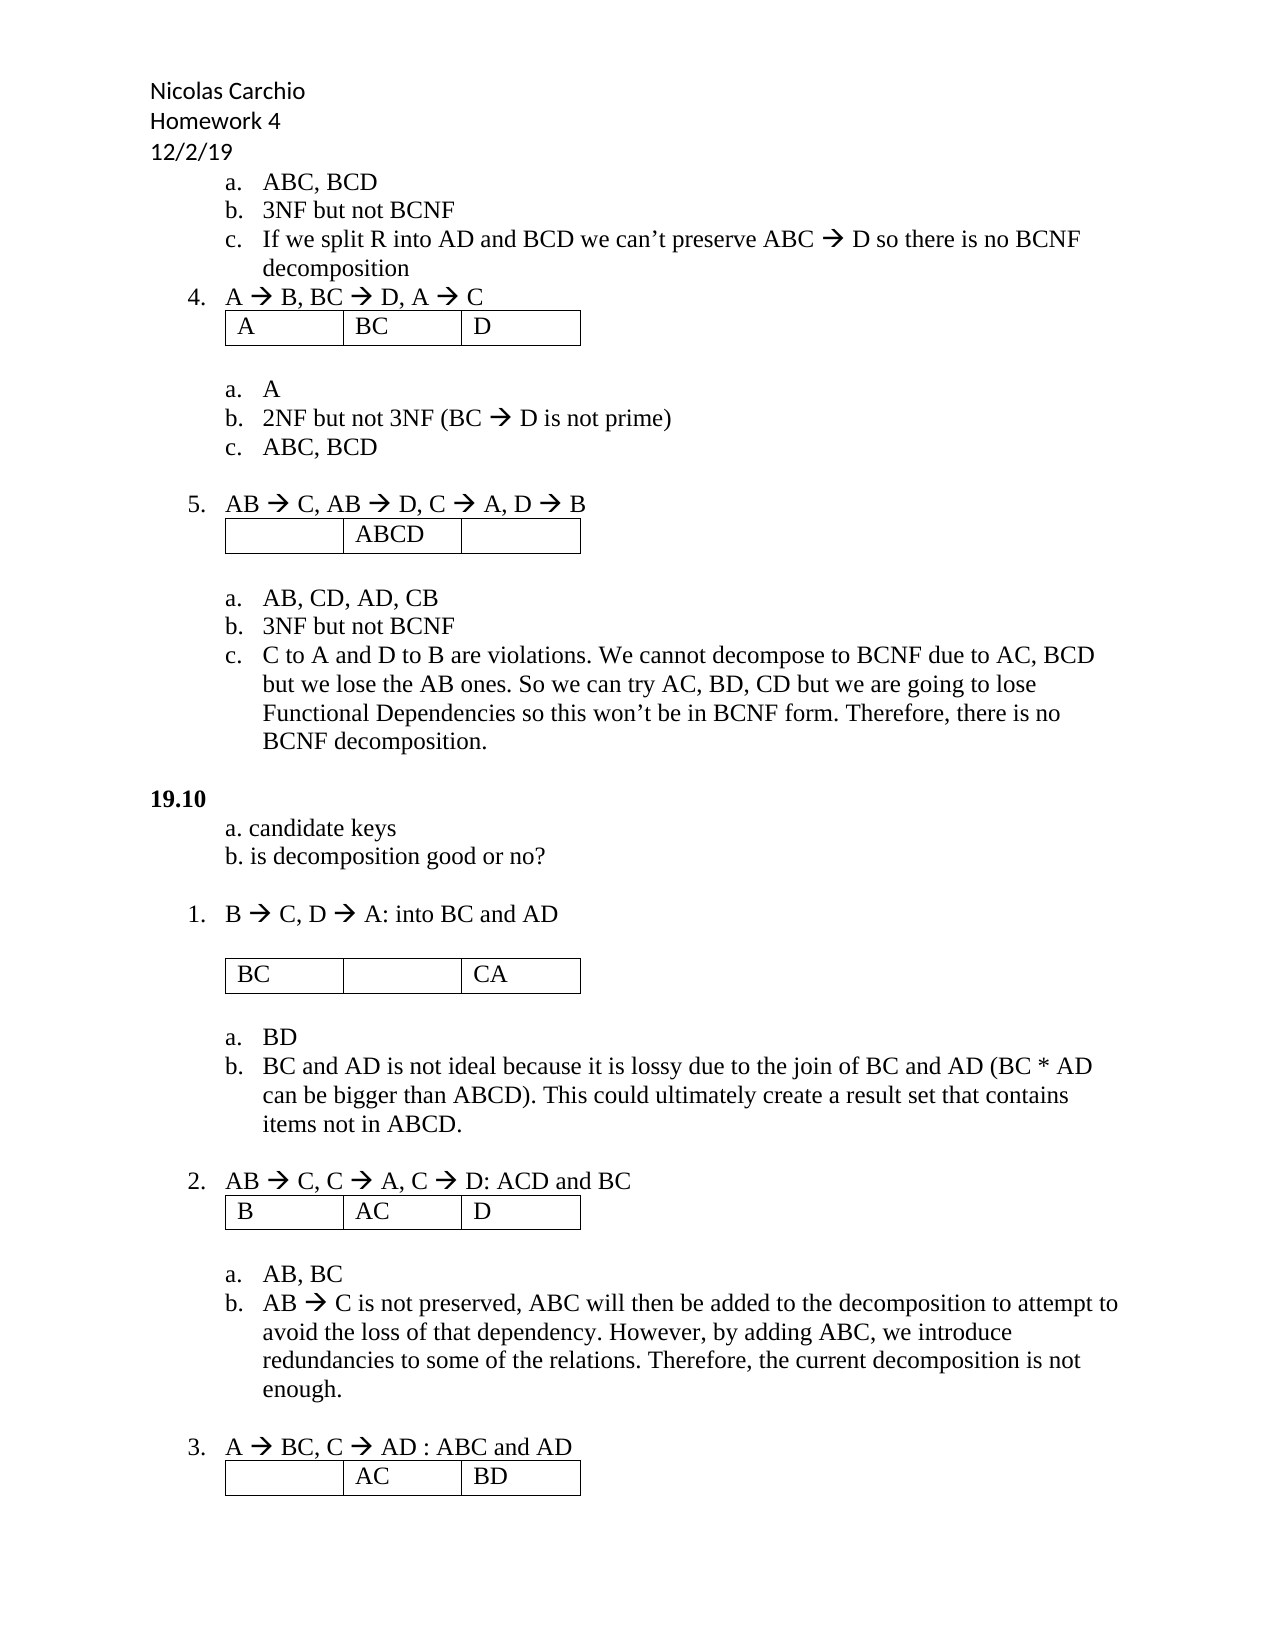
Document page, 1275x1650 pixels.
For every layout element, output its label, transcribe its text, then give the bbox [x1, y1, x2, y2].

table_header [344, 959, 461, 993]
list AB, BC [225, 1259, 1125, 1288]
list BC and AD is not ideal because it is lossy due to the join of BC and AD (BC * AD can be bigger than ABCD). This could ultimately create a result set that contains items not in ABCD. [225, 1051, 1125, 1137]
table_header BC [344, 311, 461, 345]
table_header B [226, 1196, 343, 1229]
list C to A and D to B are violations. We cannot decompose to BCNF due to AC, BCD but we lose the AB ones. So we can try AC, BD, CD but we are going to lose Functional Dependencies so this won’t be in BCNF form. Therefore, there is no BCNF decomposition. [225, 640, 1125, 755]
list AB C, C A, C D: ACD and BC [187, 1166, 1125, 1195]
table_header AC [344, 1461, 461, 1495]
table_header BD [462, 1461, 580, 1495]
list AB C, AB D, C A, D B [187, 489, 1125, 518]
list AB, CD, AD, CB [225, 583, 1125, 611]
table_header ABCD [344, 519, 461, 553]
table_header [462, 519, 580, 553]
list 2NF but not 3NF (BC D is not prime) [225, 403, 1125, 432]
list AB C is not preserved, ABC will then be added to the decomposition to attempt to avoid the loss of that dependency. However, by adding ABC, we introduce redundancies to some of the relations. Therefore, the current decomposition is not enough. [225, 1288, 1125, 1403]
list If we split R into AD and BCD we can’t preserve ABC D so there is no BCNF decomposition [225, 224, 1125, 282]
table_header D [462, 1196, 580, 1229]
list A B, BC D, A C [187, 282, 1125, 310]
text 19.10 [150, 784, 1125, 813]
table_header A [226, 311, 343, 345]
list ABC, BCD [225, 432, 1125, 461]
text b. is decomposition good or no? [150, 841, 1125, 870]
text a. candidate keys [150, 813, 1125, 841]
list A BC, C AD : ABC and AD [187, 1432, 1125, 1460]
list 3NF but not BCNF [225, 611, 1125, 640]
list B C, D A: into BC and AD [187, 899, 1125, 928]
table_header AC [344, 1196, 461, 1229]
table_header CA [462, 959, 580, 993]
table_header [226, 519, 343, 553]
list 3NF but not BCNF [225, 195, 1125, 224]
list A [225, 374, 1125, 403]
table_header D [462, 311, 580, 345]
table_header [226, 1461, 343, 1495]
list ABC, BCD [225, 167, 1125, 195]
list BD [225, 1022, 1125, 1051]
table_header BC [226, 959, 343, 993]
